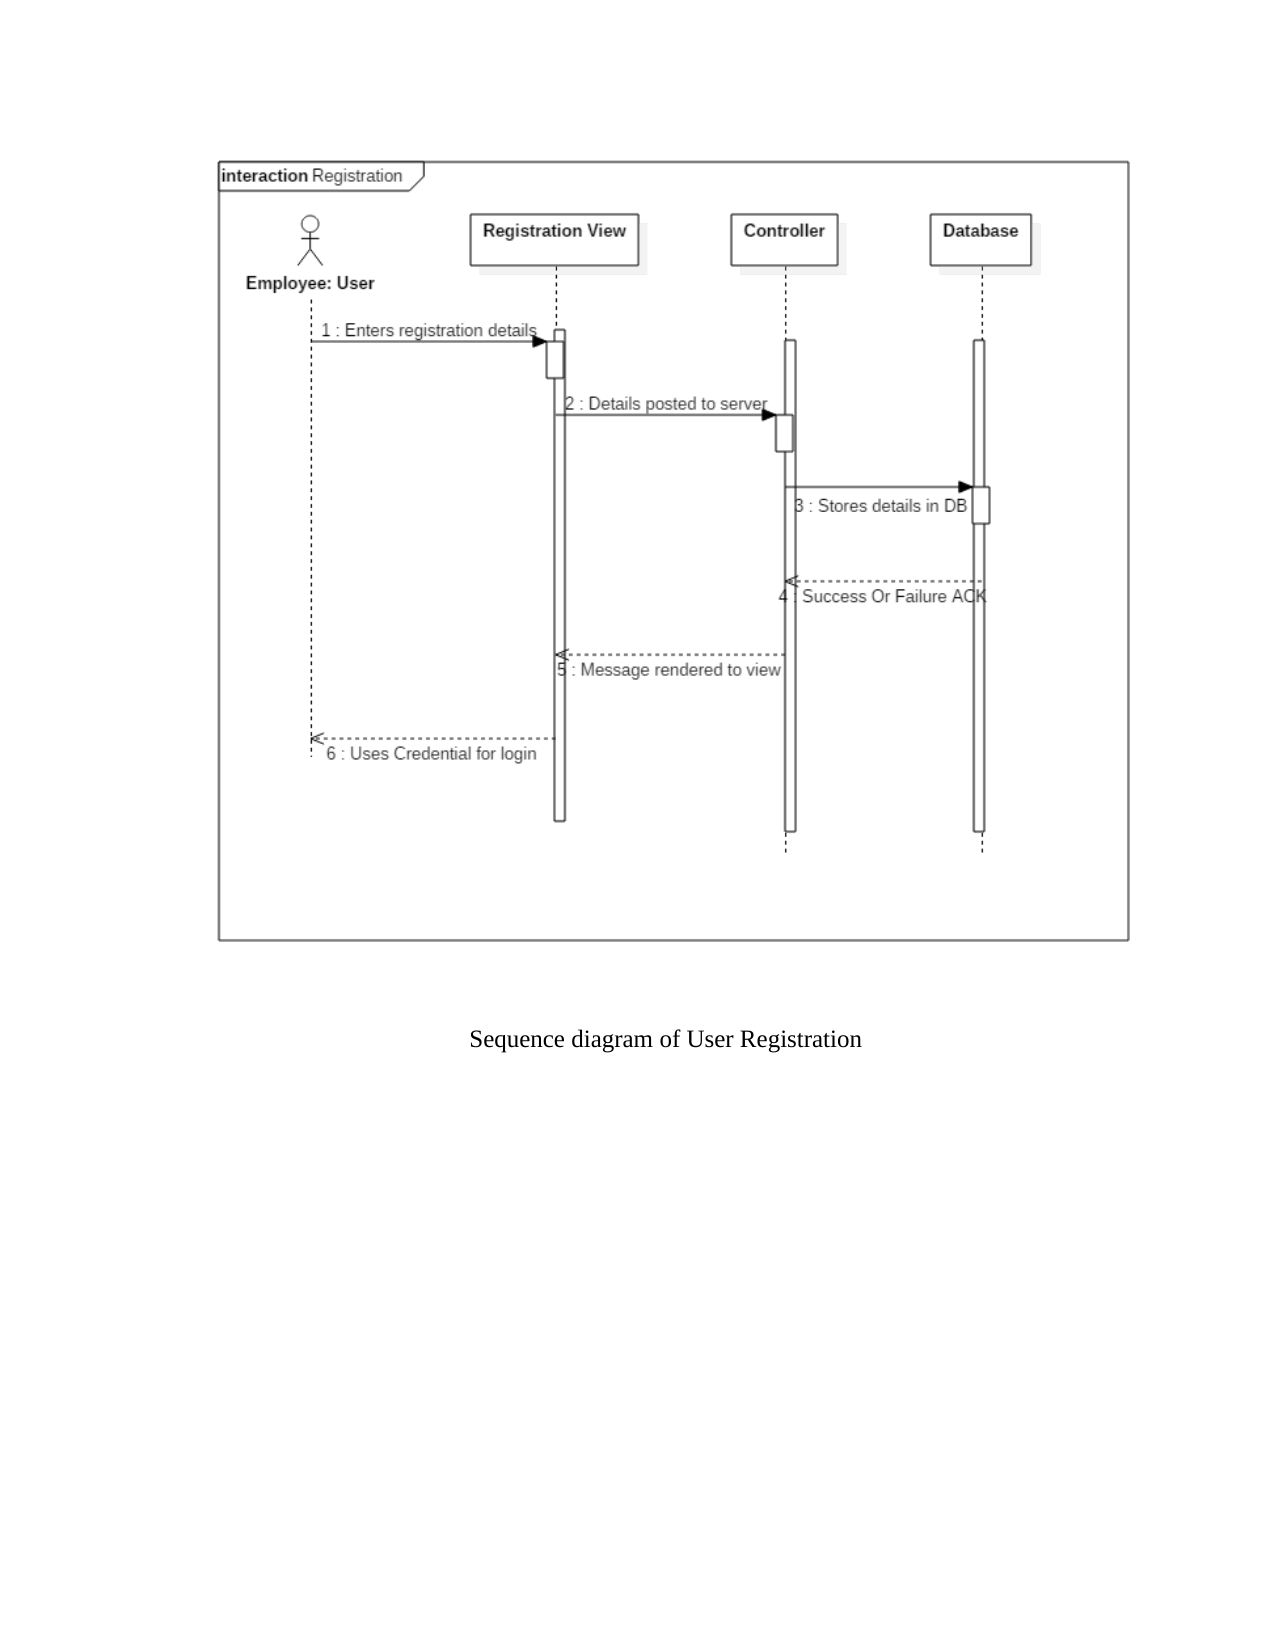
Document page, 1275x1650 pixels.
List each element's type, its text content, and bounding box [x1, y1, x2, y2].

picture [206, 150, 1181, 993]
text Sequence diagram of User Registration [150, 1024, 1125, 1052]
